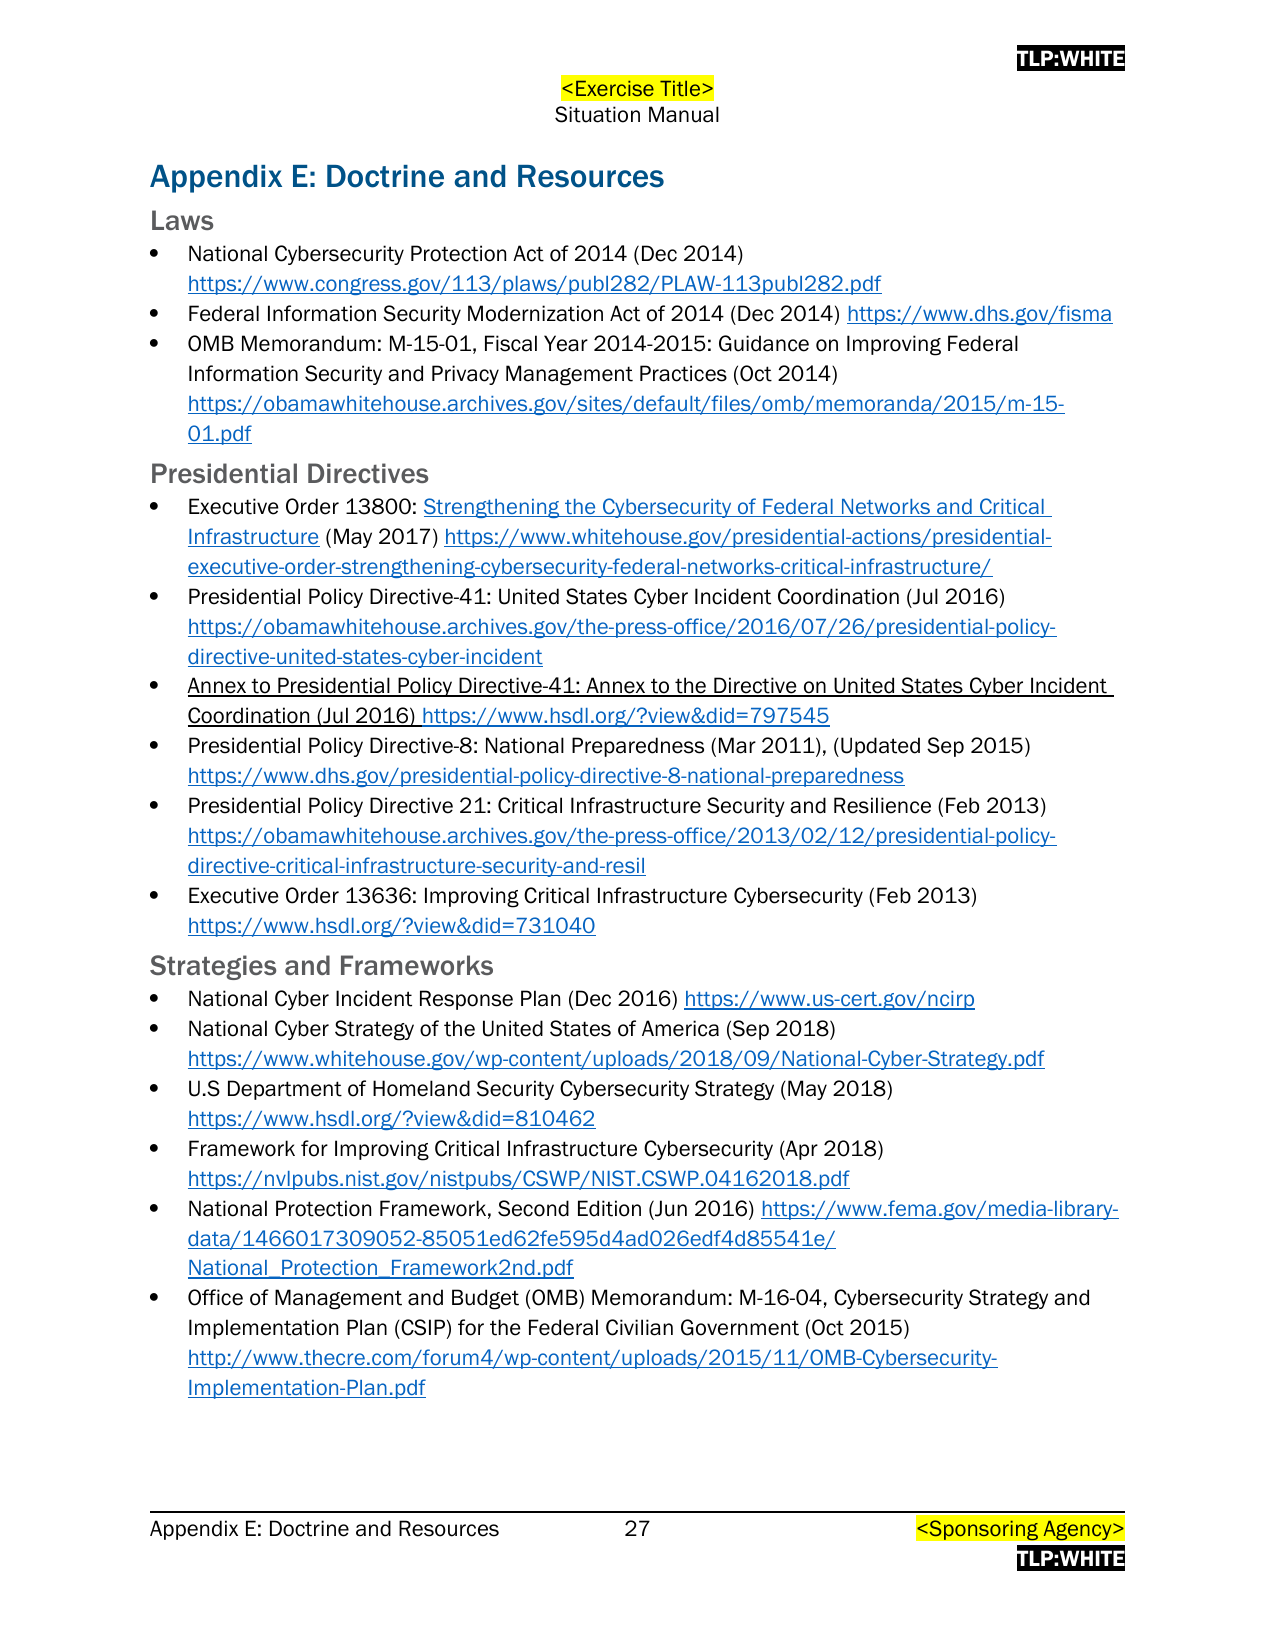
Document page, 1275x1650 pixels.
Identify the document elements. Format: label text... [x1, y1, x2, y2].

list Annex to Presidential Policy Directive-41: Annex to the Directive on United States Cyber Incident Coordination (Jul 2016) https://www.hsdl.org/?view&did=797545 [150, 673, 1125, 729]
list Executive Order 13636: Improving Critical Infrastructure Cybersecurity (Feb 2013) https://www.hsdl.org/?view&did=731040 [150, 882, 1125, 938]
subtitle Presidential Directives [150, 456, 1125, 489]
list Federal Information Security Modernization Act of 2014 (Dec 2014) https://www.dhs.gov/fisma [150, 300, 1125, 326]
list Framework for Improving Critical Infrastructure Cybersecurity (Apr 2018) https://nvlpubs.nist.gov/nistpubs/CSWP/NIST.CSWP.04162018.pdf [150, 1135, 1125, 1191]
list National Protection Framework, Second Edition (Jun 2016) https://www.fema.gov/media-library-data/1466017309052-85051ed62fe595d4ad026edf4d85541e/National_Protection_Framework2nd.pdf [150, 1195, 1125, 1281]
list Office of Management and Budget (OMB) Memorandum: M-16-04, Cybersecurity Strategy and Implementation Plan (CSIP) for the Federal Civilian Government (Oct 2015) http://www.thecre.com/forum4/wp-content/uploads/2015/11/OMB-Cybersecurity-Implementation-Plan.pdf [150, 1285, 1125, 1400]
subtitle Strategies and Frameworks [150, 948, 1125, 982]
subtitle Laws [150, 203, 1125, 236]
list Presidential Policy Directive 21: Critical Infrastructure Security and Resilience (Feb 2013) https://obamawhitehouse.archives.gov/the-press-office/2013/02/12/presidential-policy-directive-critical-infrastructure-security-and-resil [150, 792, 1125, 878]
list U.S Department of Homeland Security Cybersecurity Strategy (May 2018) https://www.hsdl.org/?view&did=810462 [150, 1075, 1125, 1131]
list Presidential Policy Directive-8: National Preparedness (Mar 2011), (Updated Sep 2015) https://www.dhs.gov/presidential-policy-directive-8-national-preparedness [150, 733, 1125, 789]
list National Cybersecurity Protection Act of 2014 (Dec 2014) https://www.congress.gov/113/plaws/publ282/PLAW-113publ282.pdf [150, 241, 1125, 296]
list National Cyber Strategy of the United States of America (Sep 2018) https://www.whitehouse.gov/wp-content/uploads/2018/09/National-Cyber-Strategy.pdf [150, 1016, 1125, 1072]
list National Cyber Incident Response Plan (Dec 2016) https://www.us-cert.gov/ncirp [150, 986, 1125, 1012]
list Executive Order 13800: Strengthening the Cybersecurity of Federal Networks and Critical Infrastructure (May 2017) https://www.whitehouse.gov/presidential-actions/presidential-executive-order-strengthening-cybersecurity-federal-networks-critical-infrastructure/ [150, 493, 1125, 579]
list Presidential Policy Directive-41: United States Cyber Incident Coordination (Jul 2016) https://obamawhitehouse.archives.gov/the-press-office/2016/07/26/presidential-policy-directive-united-states-cyber-incident [150, 583, 1125, 669]
list OMB Memorandum: M-15-01, Fiscal Year 2014-2015: Guidance on Improving Federal Information Security and Privacy Management Practices (Oct 2014) https://obamawhitehouse.archives.gov/sites/default/files/omb/memoranda/2015/m-15-01.pdf [150, 330, 1125, 446]
subtitle Appendix E: Doctrine and Resources [150, 157, 1125, 195]
